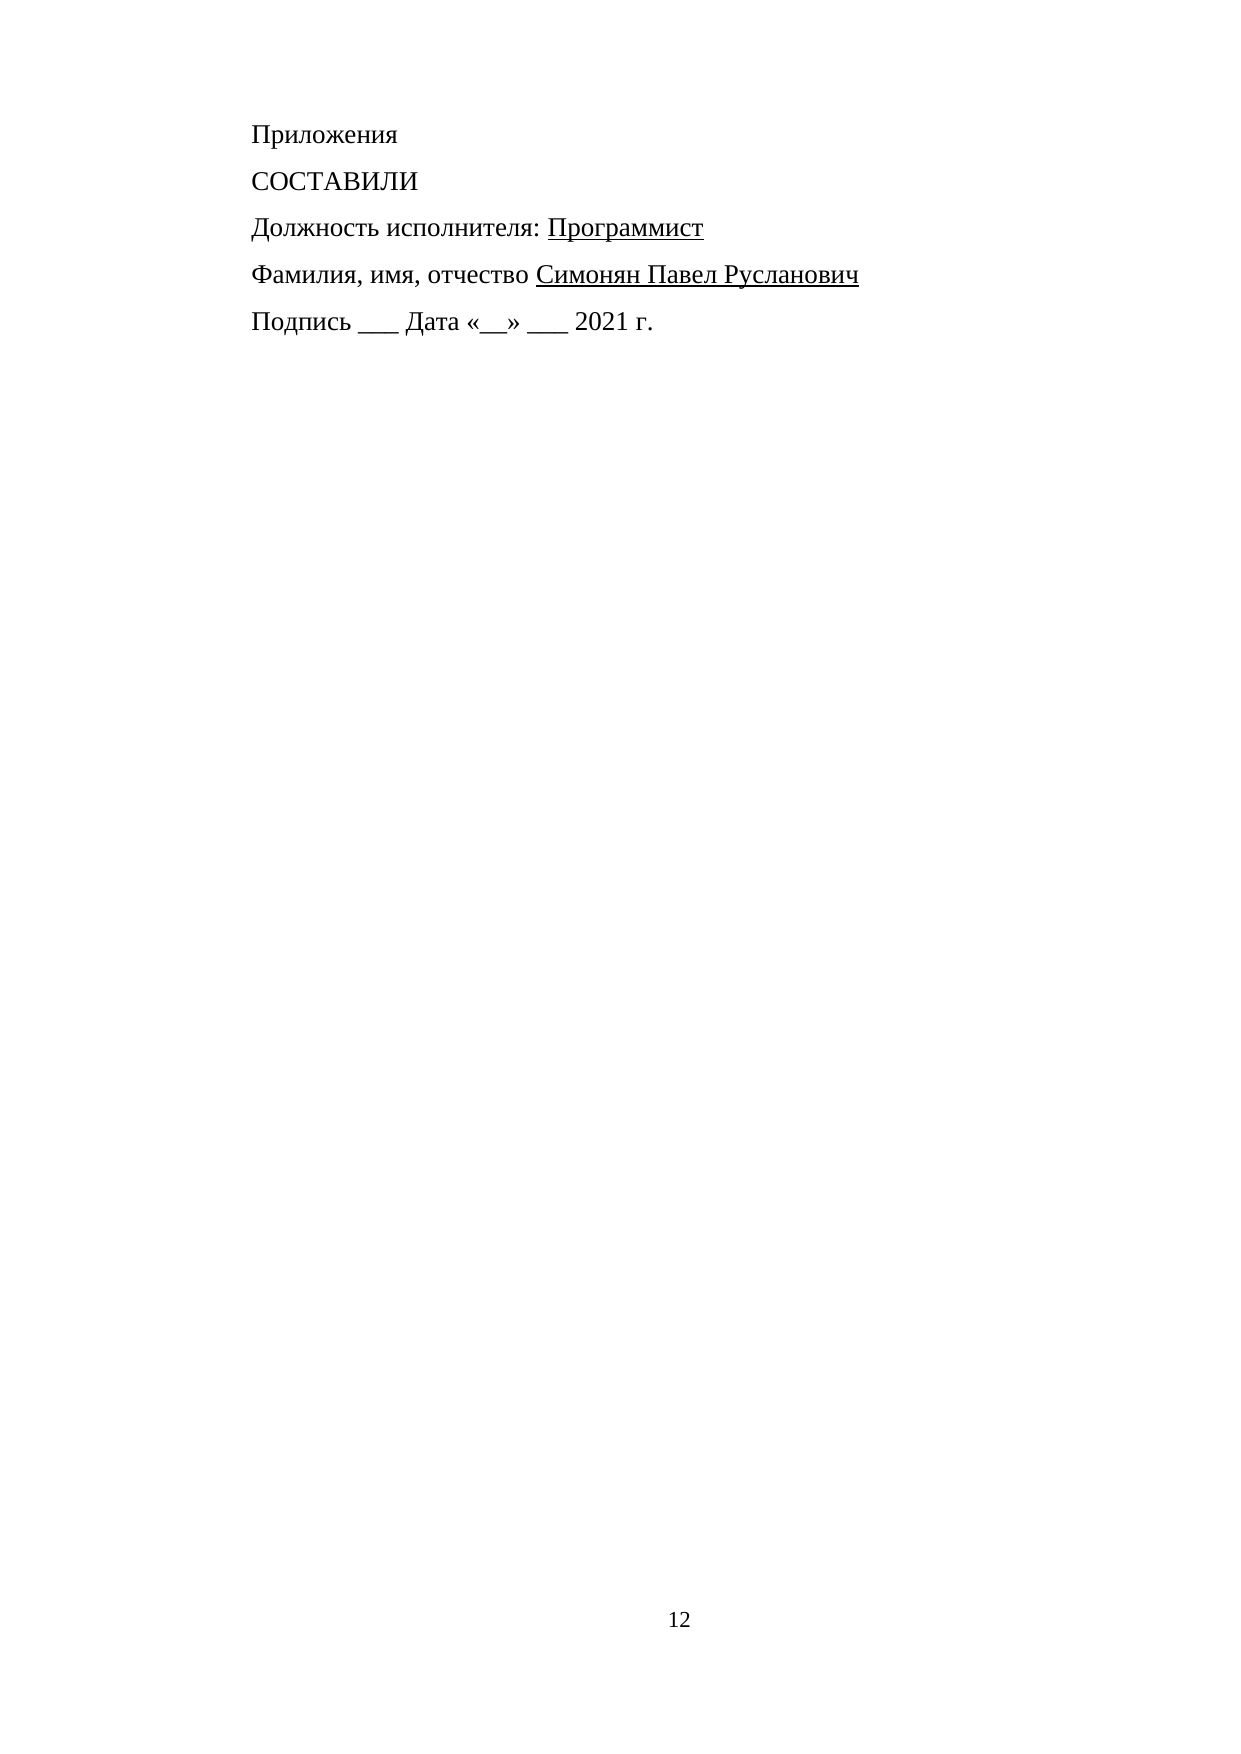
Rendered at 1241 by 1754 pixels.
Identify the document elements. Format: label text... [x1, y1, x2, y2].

text Фамилия, имя, отчество Симонян Павел Русланович [177, 258, 1181, 289]
text Должность исполнителя: Программист [177, 211, 1181, 243]
text Приложения [177, 118, 1181, 149]
text СОСТАВИЛИ [177, 165, 1181, 196]
text Подпись ___ Дата «__» ___ 2021 г. [177, 305, 1181, 336]
